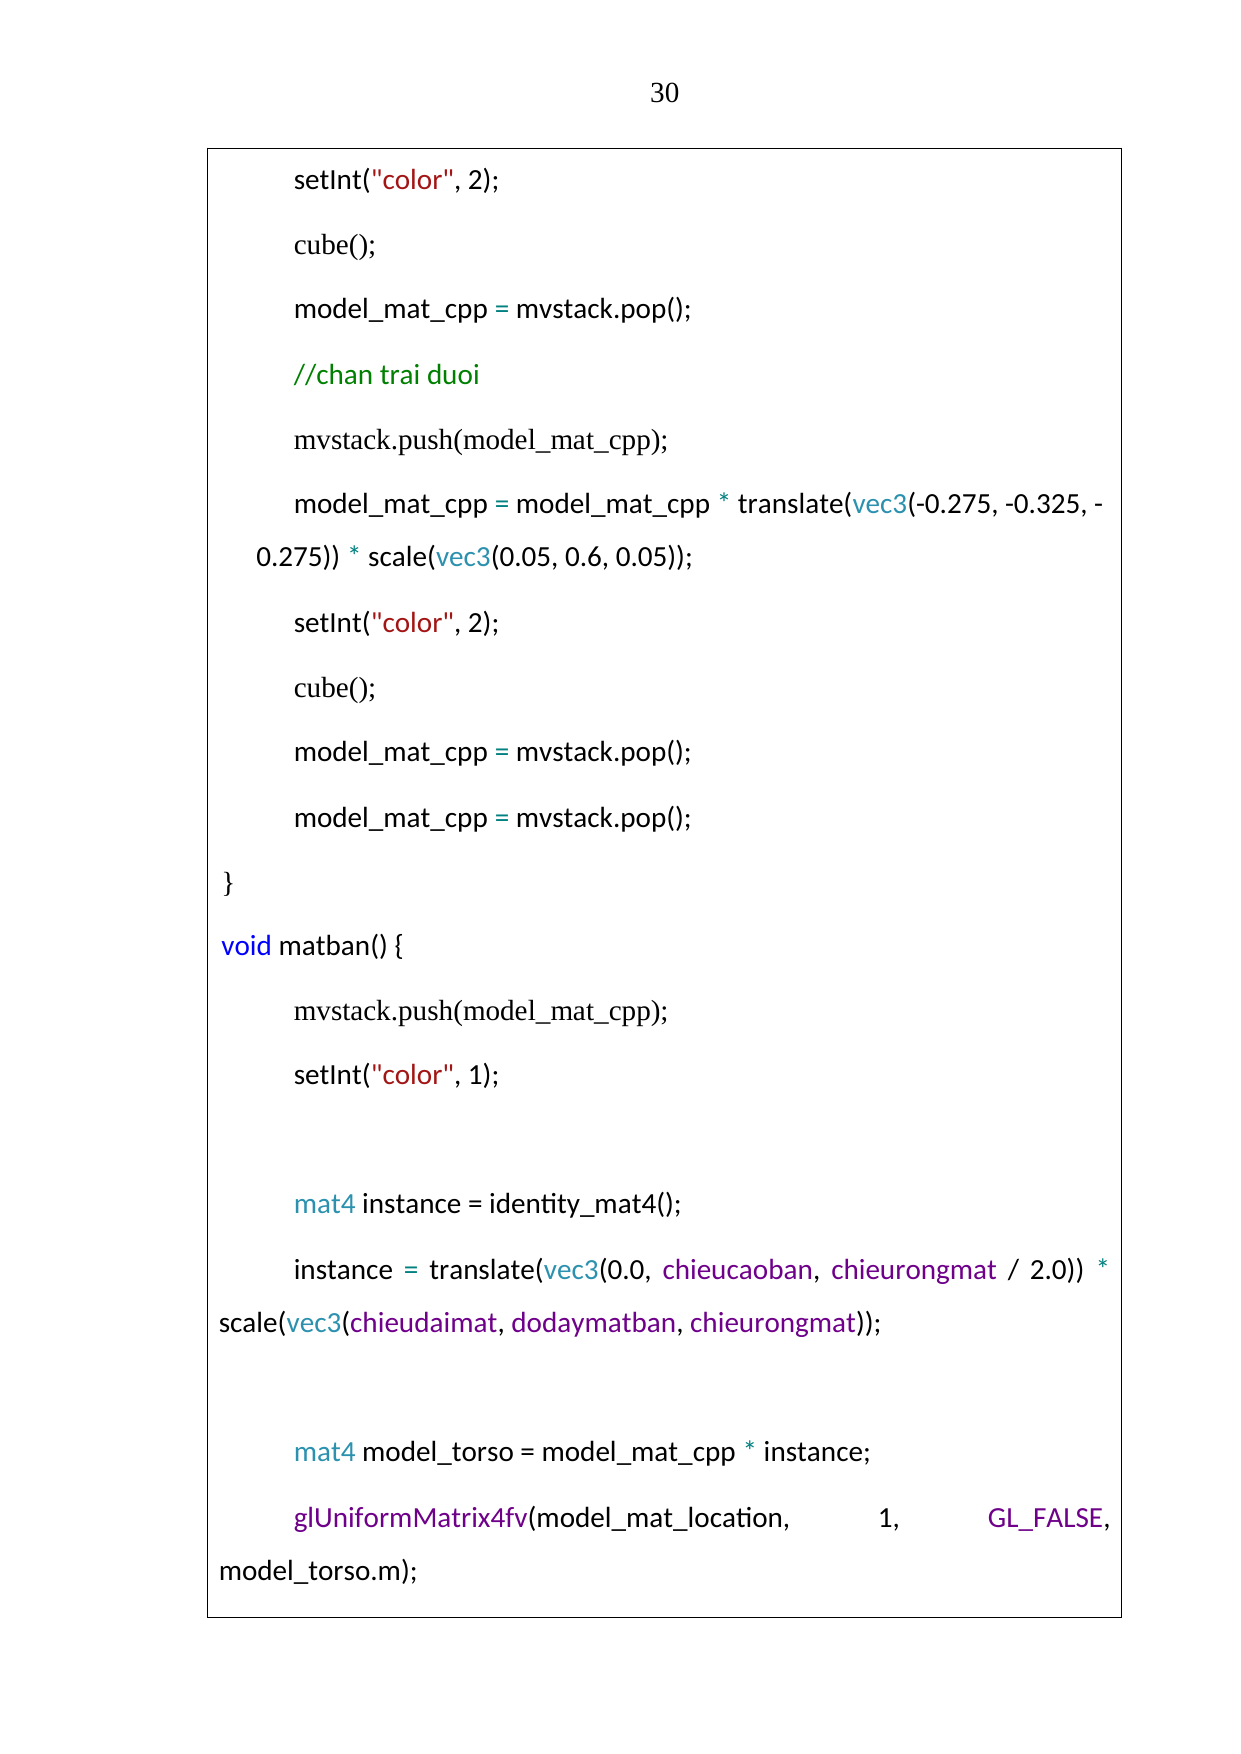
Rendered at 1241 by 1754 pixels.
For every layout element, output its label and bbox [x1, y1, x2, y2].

table_header [208, 149, 1121, 1617]
